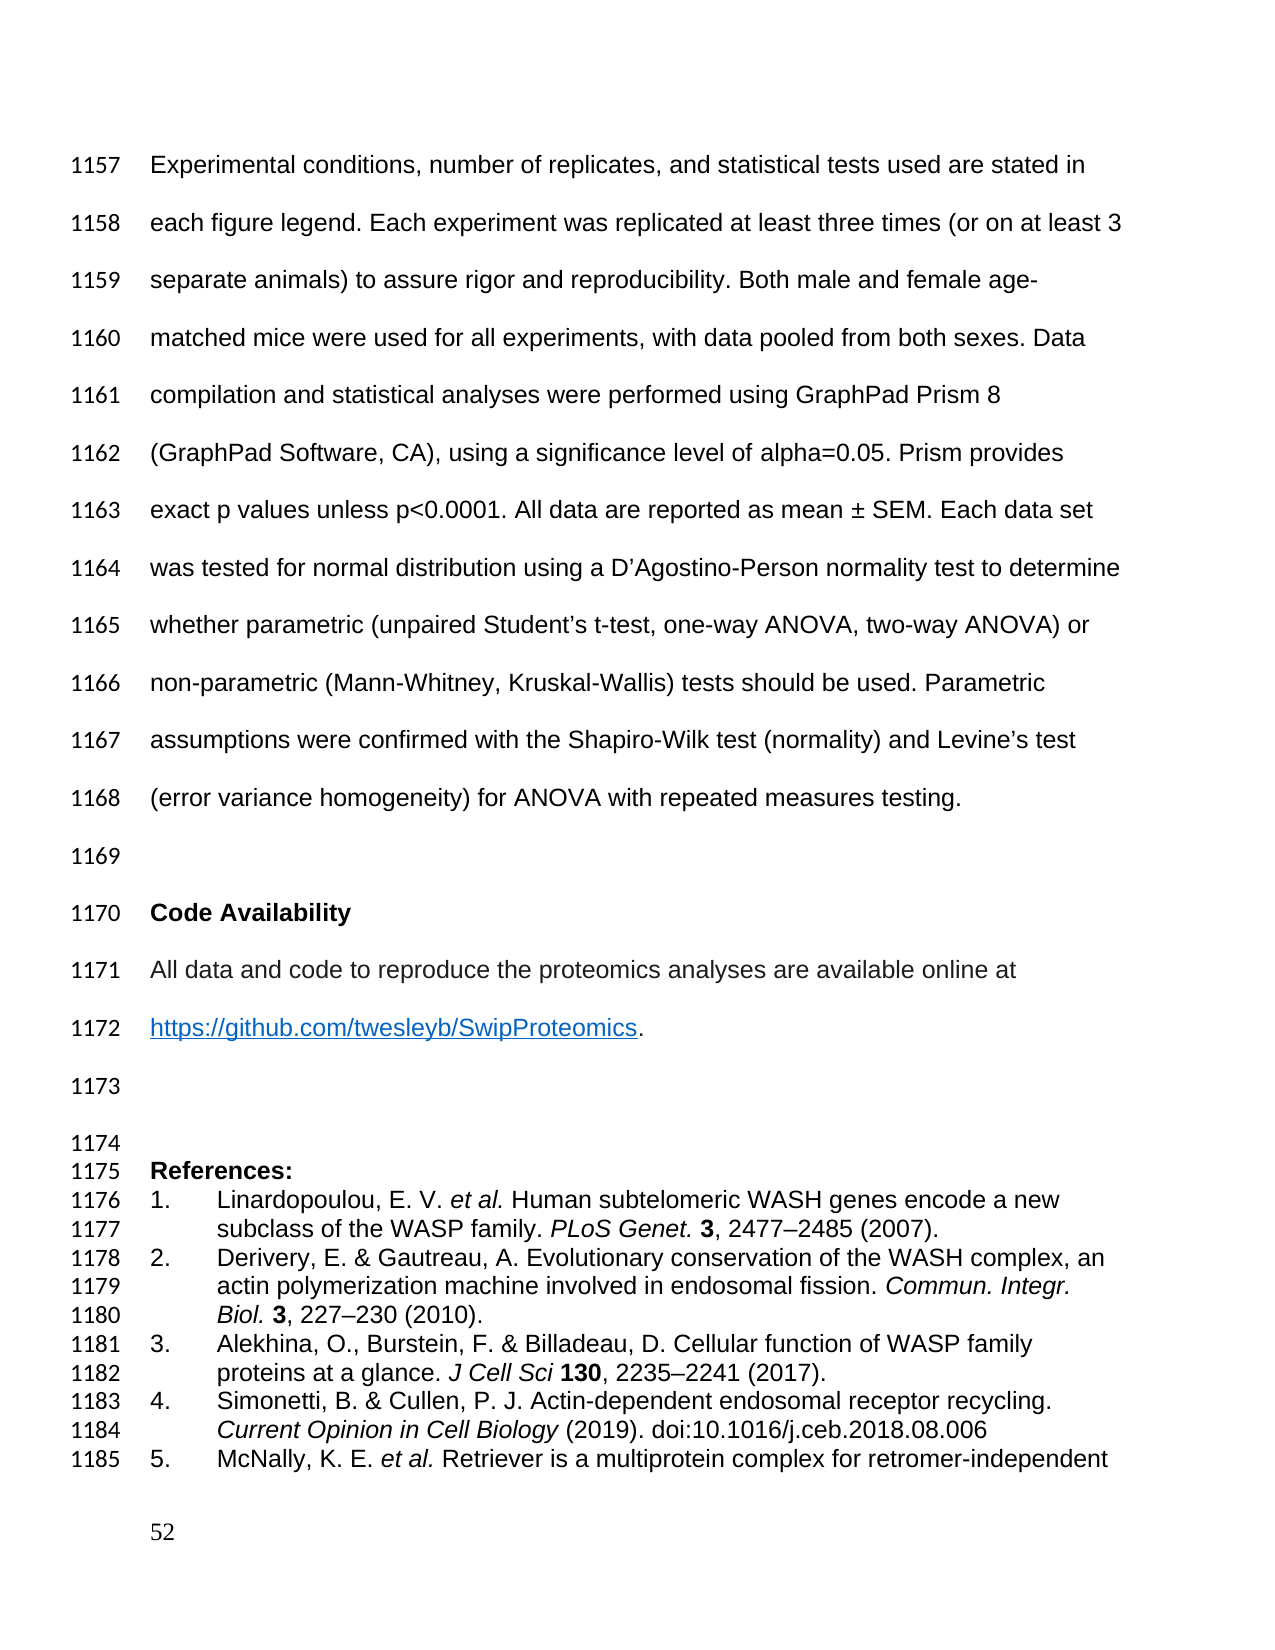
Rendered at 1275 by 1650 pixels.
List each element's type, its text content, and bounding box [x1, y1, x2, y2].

text All data and code to reproduce the proteomics analyses are available online at https://github.com/twesleyb/SwipProteomics. [150, 955, 1125, 1041]
text 1. Linardopoulou, E. V. et al. Human subtelomeric WASH genes encode a new subclass of the WASP family. PLoS Genet. 3, 2477–2485 (2007). [150, 1185, 1125, 1242]
text 2. Derivery, E. & Gautreau, A. Evolutionary conservation of the WASH complex, an actin polymerization machine involved in endosomal fission. Commun. Integr. Biol. 3, 227–230 (2010). [150, 1242, 1125, 1329]
text Experimental conditions, number of replicates, and statistical tests used are stated in each figure legend. Each experiment was replicated at least three times (or on at least 3 separate animals) to assure rigor and reproducibility. Both male and female age-matched mice were used for all experiments, with data pooled from both sexes. Data compilation and statistical analyses were performed using GraphPad Prism 8 (GraphPad Software, CA), using a significance level of alpha=0.05. Prism provides exact p values unless p<0.0001. All data are reported as mean ± SEM. Each data set was tested for normal distribution using a D’Agostino-Person normality test to determine whether parametric (unpaired Student’s t-test, one-way ANOVA, two-way ANOVA) or non-parametric (Mann-Whitney, Kruskal-Wallis) tests should be used. Parametric assumptions were confirmed with the Shapiro-Wilk test (normality) and Levine’s test (error variance homogeneity) for ANOVA with repeated measures testing. [150, 150, 1125, 811]
text References: [150, 1156, 1125, 1185]
text 3. Alekhina, O., Burstein, F. & Billadeau, D. Cellular function of WASP family proteins at a glance. J Cell Sci 130, 2235–2241 (2017). [150, 1329, 1125, 1386]
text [150, 1444, 1125, 1472]
text Code Availability [150, 897, 1125, 926]
text 4. Simonetti, B. & Cullen, P. J. Actin-dependent endosomal receptor recycling. Current Opinion in Cell Biology (2019). doi:10.1016/j.ceb.2018.08.006 [150, 1386, 1125, 1444]
